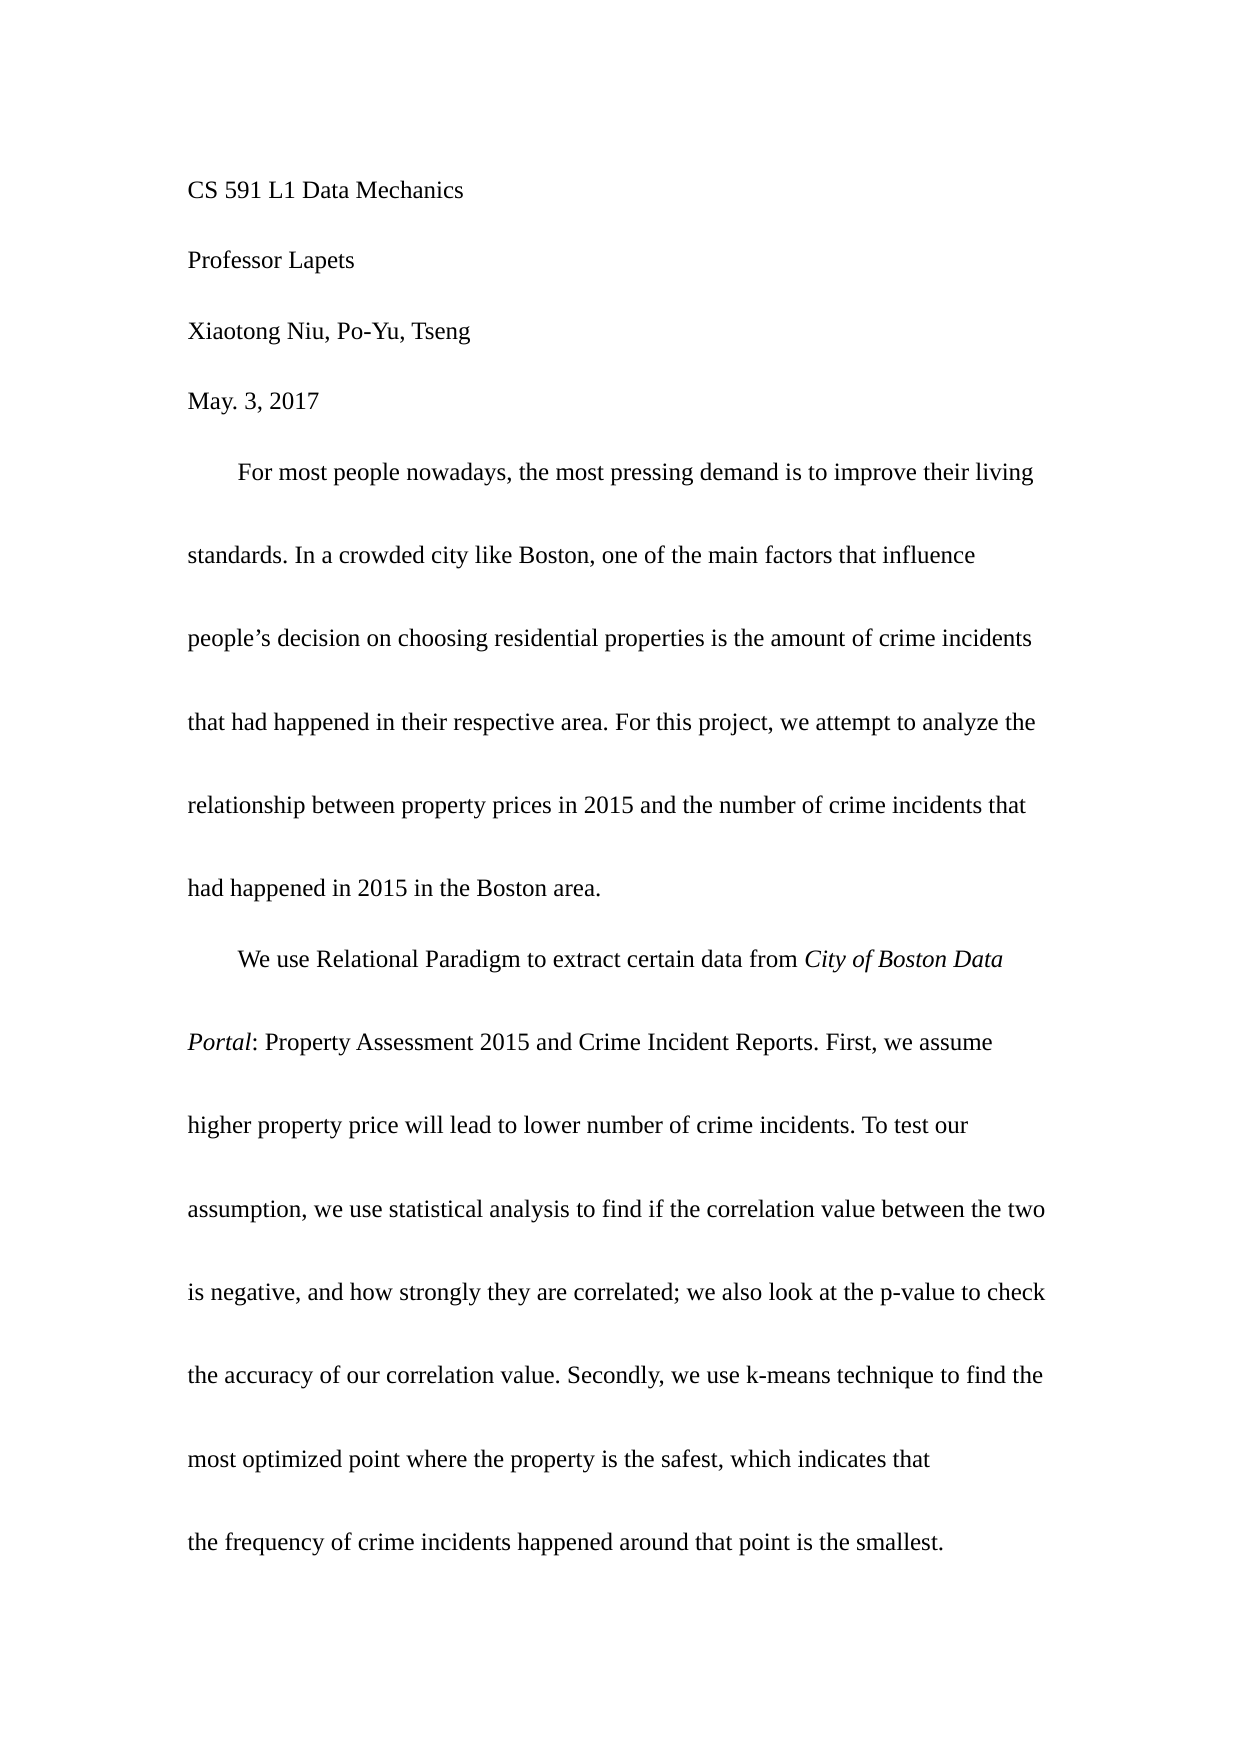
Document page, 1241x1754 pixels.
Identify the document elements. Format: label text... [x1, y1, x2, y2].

text Professor Lapets [187, 239, 1053, 281]
text May. 3, 2017 [187, 380, 1053, 422]
text For most people nowadays, the most pressing demand is to improve their living standards. In a crowded city like Boston, one of the main factors that influence people’s decision on choosing residential properties is the amount of crime incidents that had happened in their respective area. For this project, we attempt to analyze the relationship between property prices in 2015 and the number of crime incidents that had happened in 2015 in the Boston area. [187, 450, 1053, 909]
text Xiaotong Niu, Po-Yu, Tseng [187, 309, 1053, 351]
text We use Relational Paradigm to extract certain data from City of Boston Data Portal: Property Assessment 2015 and Crime Incident Reports. First, we assume higher property price will lead to lower number of crime incidents. To test our assumption, we use statistical analysis to find if the correlation value between the two is negative, and how strongly they are correlated; we also look at the p-value to check the accuracy of our correlation value. Secondly, we use k-means technique to find the most optimized point where the property is the safest, which indicates that the frequency of crime incidents happened around that point is the smallest. [187, 937, 1053, 1562]
text CS 591 L1 Data Mechanics [187, 169, 1053, 210]
